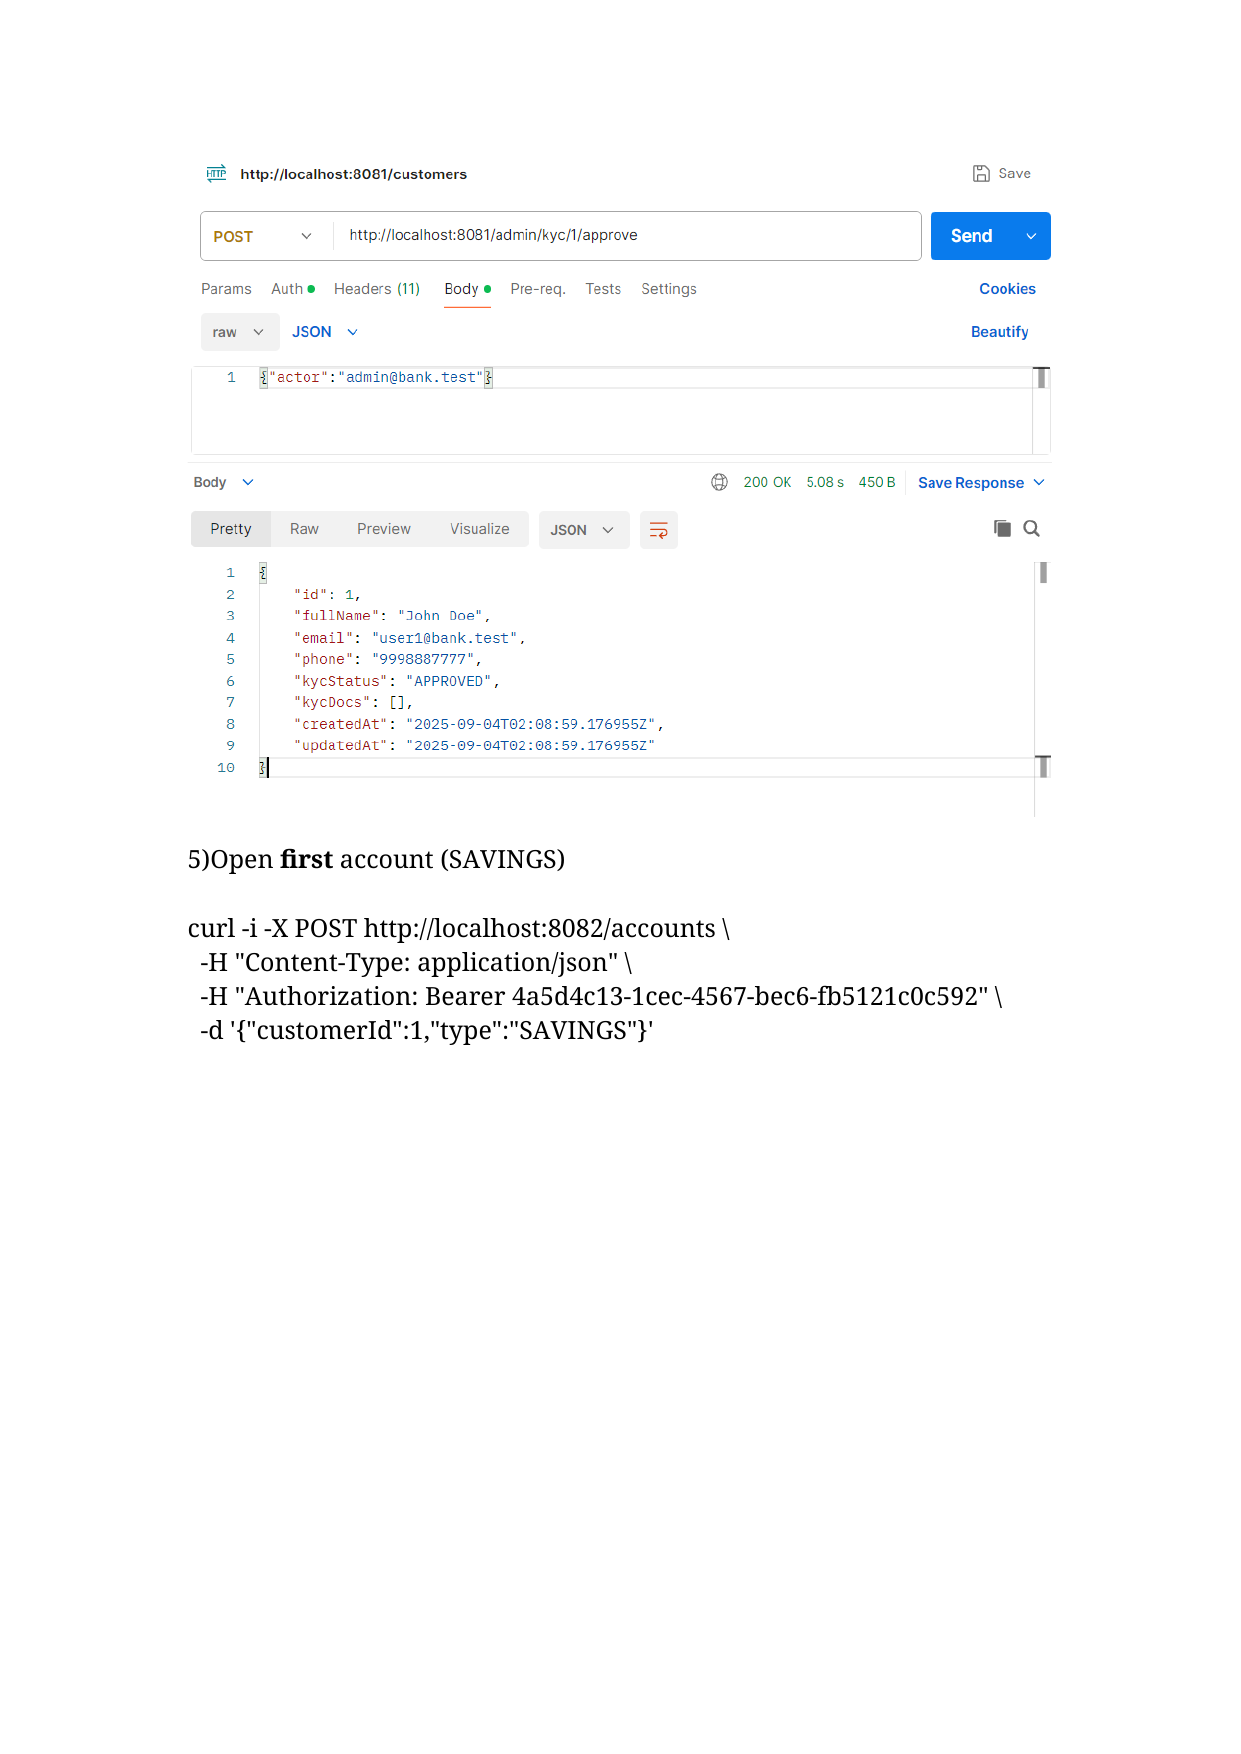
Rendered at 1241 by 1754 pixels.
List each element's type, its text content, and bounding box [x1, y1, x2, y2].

list -d '{"customerId":1,"type":"SAVINGS"}' [187, 1012, 1053, 1047]
list -H "Content-Type: application/json" \ [187, 944, 1053, 978]
list curl -i -X POST http://localhost:8082/accounts \ [187, 910, 1053, 944]
list -H "Authorization: Bearer 4a5d4c13-1cec-4567-bec6-fb5121c0c592" \ [187, 978, 1053, 1012]
picture [187, 150, 1052, 817]
list 5)Open first account (SAVINGS) [187, 842, 1053, 876]
